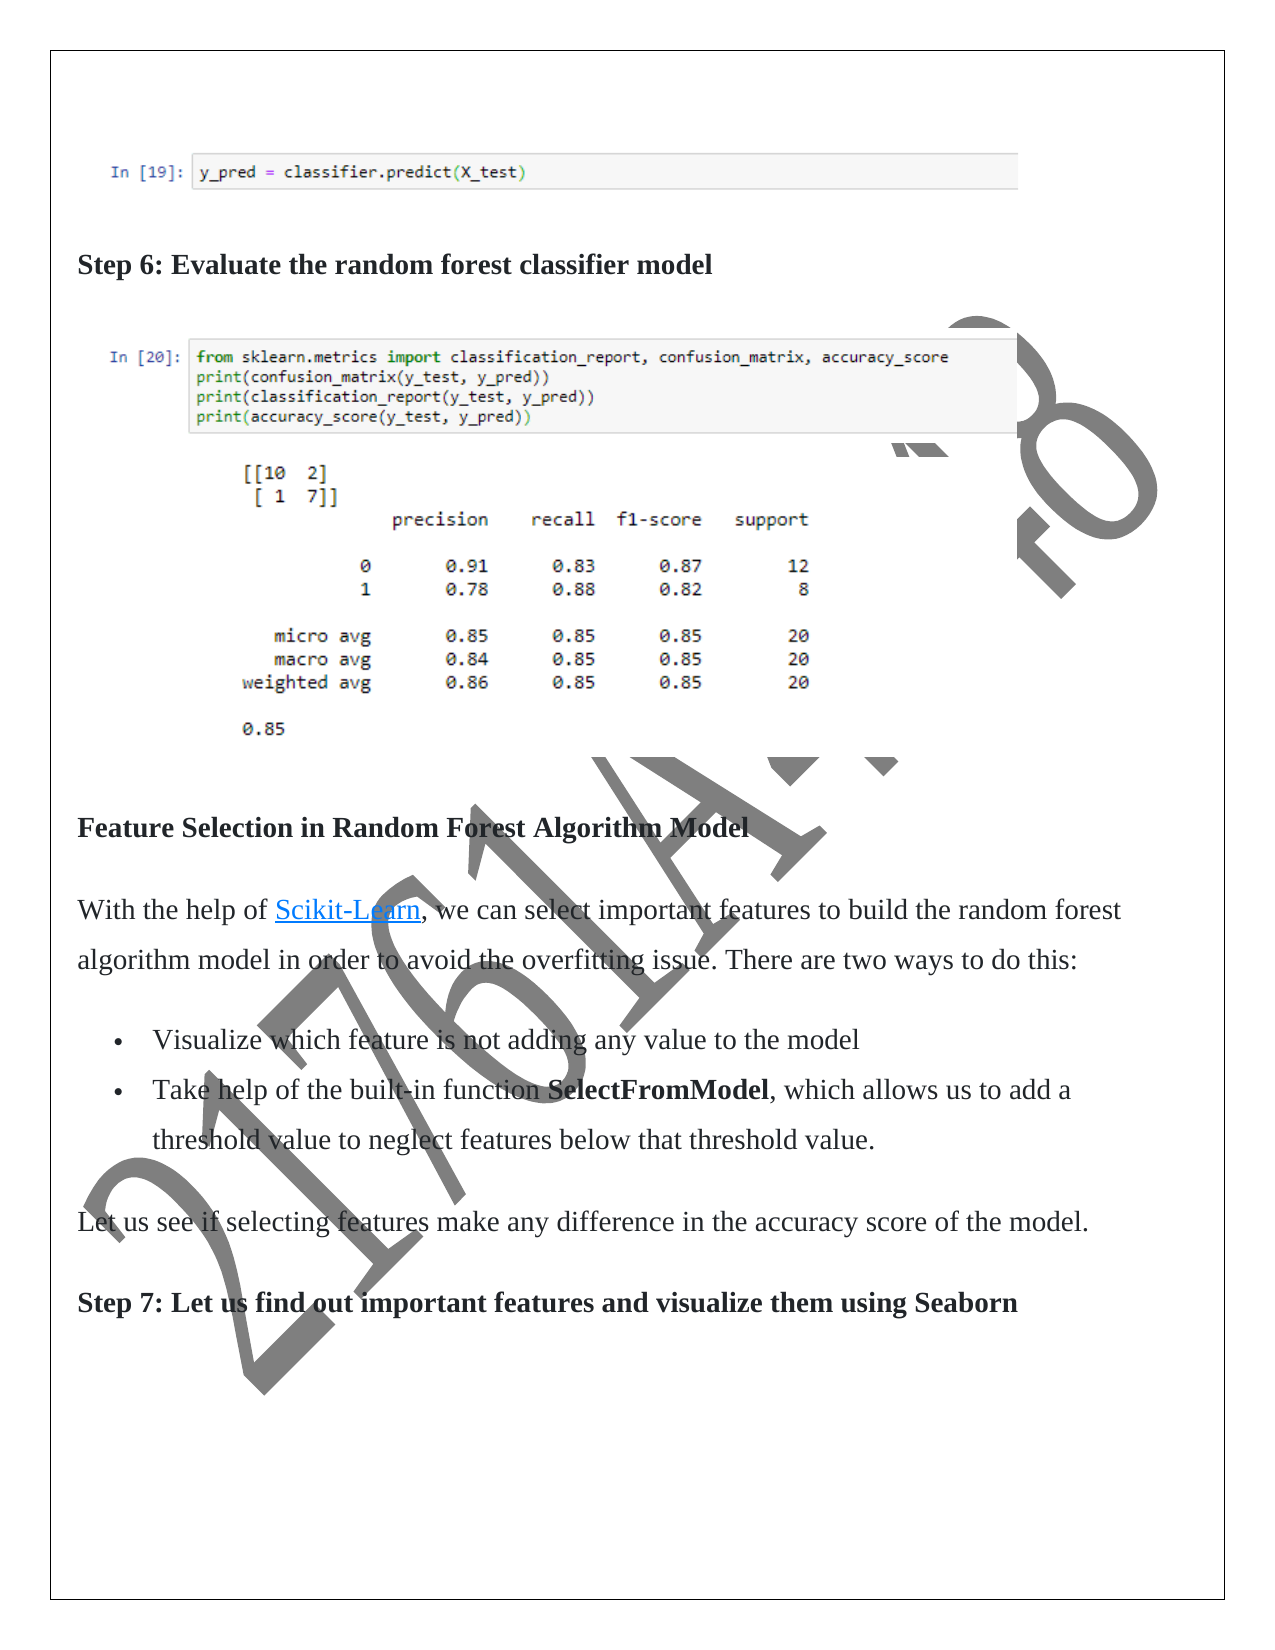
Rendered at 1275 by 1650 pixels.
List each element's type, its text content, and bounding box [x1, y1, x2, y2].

list Take help of the built-in function SelectFromModel, which allows us to add a threshold value to neglect features below that threshold value. [114, 1072, 1175, 1156]
text Let us see if selecting features make any difference in the accuracy score of the model. [77, 1204, 1175, 1237]
picture [77, 328, 1017, 443]
text Step 6: Evaluate the random forest classifier model [77, 247, 1175, 281]
text With the help of Scikit-Learn, we can select important features to build the random forest algorithm model in order to avoid the overfitting issue. There are two ways to do this: [77, 892, 1175, 976]
picture [77, 141, 1019, 202]
picture [77, 457, 1017, 757]
list Visualize which feature is not adding any value to the model [114, 1022, 1175, 1055]
text Step 7: Let us find out important features and visualize them using Seaborn [77, 1286, 1175, 1319]
subtitle Feature Selection in Random Forest Algorithm Model [77, 810, 1175, 844]
